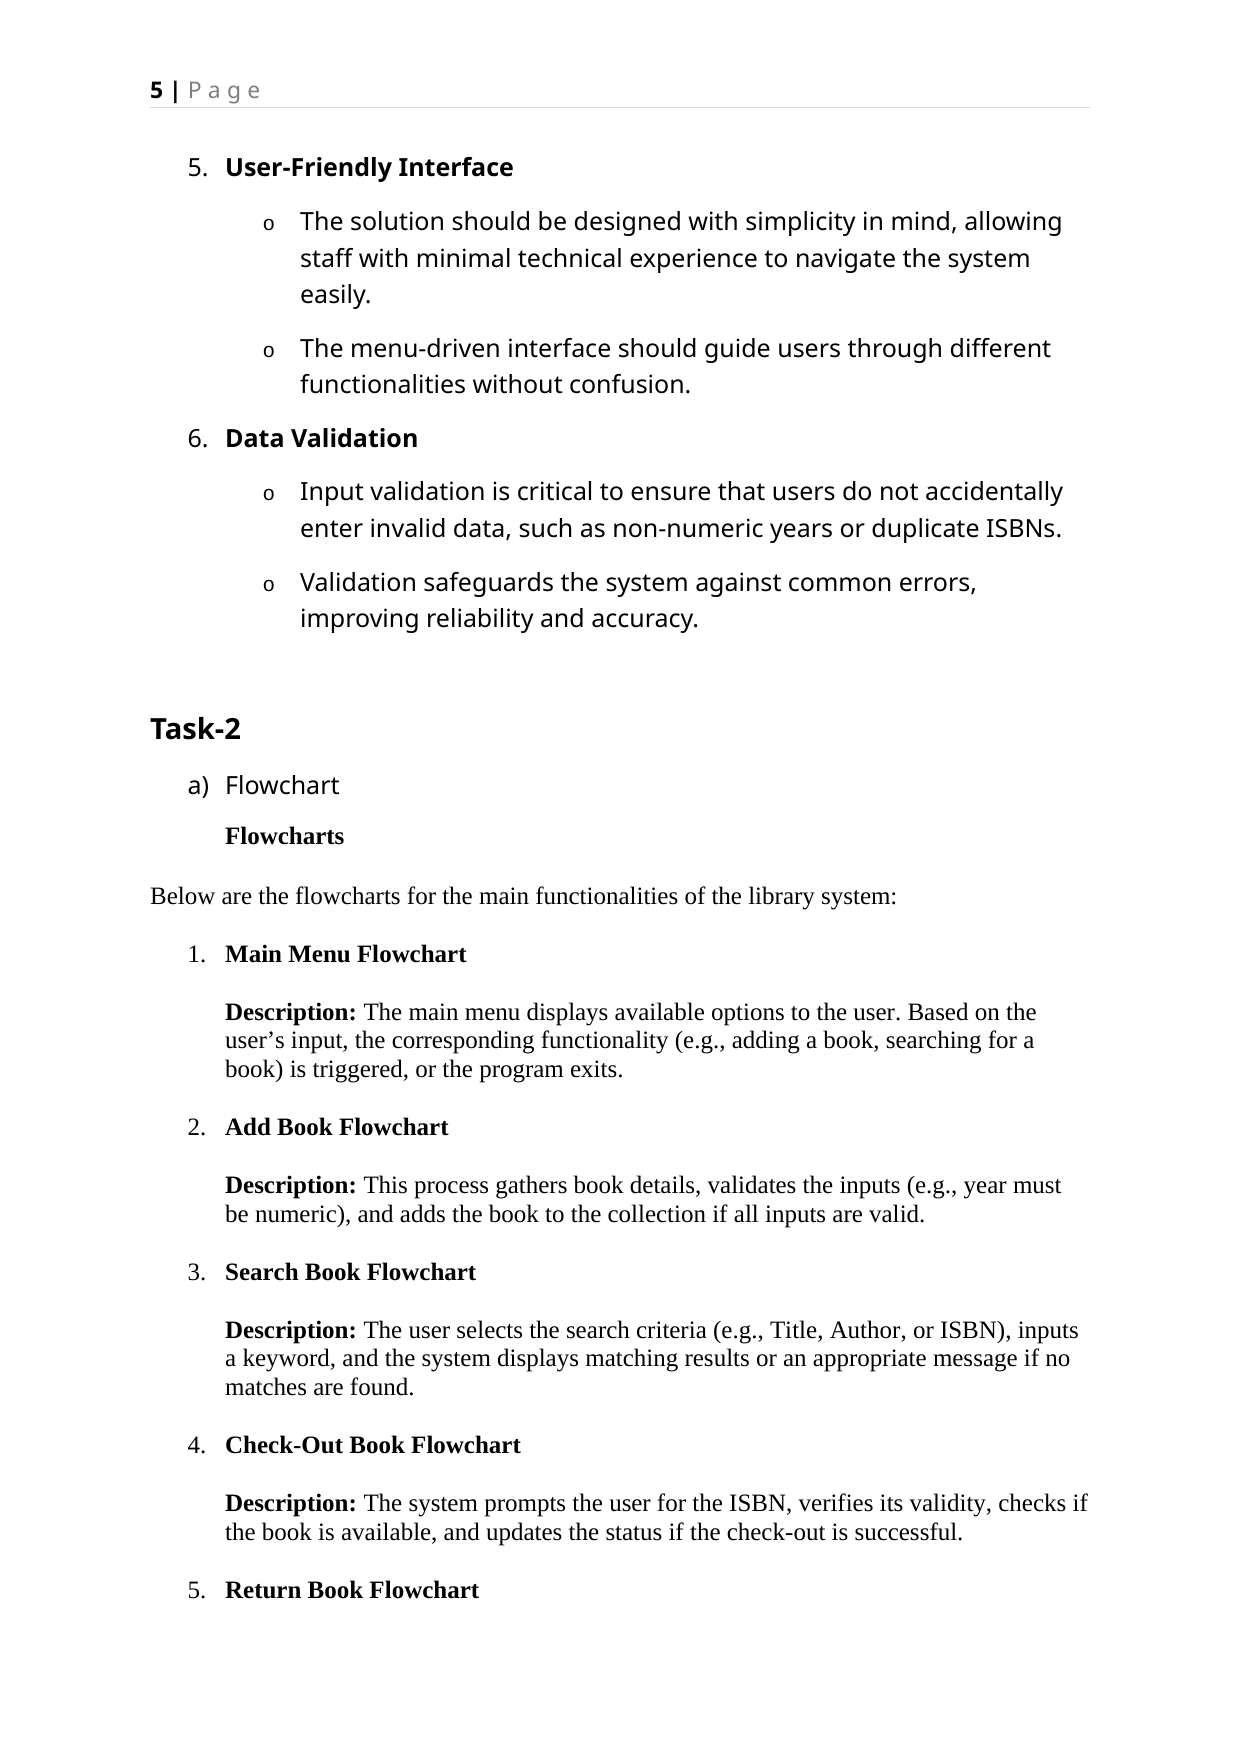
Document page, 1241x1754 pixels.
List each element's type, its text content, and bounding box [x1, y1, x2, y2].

text Description: The main menu displays available options to the user. Based on the user’s input, the corresponding functionality (e.g., adding a book, searching for a book) is triggered, or the program exits. [225, 997, 1090, 1083]
list Add Book Flowchart [187, 1112, 1090, 1141]
list The solution should be designed with simplicity in mind, allowing staff with minimal technical experience to navigate the system easily. [262, 203, 1090, 311]
text Description: This process gathers book details, validates the inputs (e.g., year must be numeric), and adds the book to the collection if all inputs are valid. [225, 1170, 1090, 1228]
list Flowchart [187, 767, 1090, 801]
list Data Validation [187, 421, 1090, 455]
text Description: The user selects the search criteria (e.g., Title, Author, or ISBN), inputs a keyword, and the system displays matching results or an appropriate message if no matches are found. [225, 1315, 1090, 1401]
text Description: The system prompts the user for the ISBN, verifies its validity, checks if the book is available, and updates the status if the check-out is successful. [225, 1488, 1090, 1546]
list Return Book Flowchart [187, 1575, 1090, 1603]
text Task-2 [150, 708, 1090, 748]
list Check-Out Book Flowchart [187, 1430, 1090, 1459]
list User-Friendly Interface [187, 150, 1090, 184]
list The menu-driven interface should guide users through different functionalities without confusion. [262, 330, 1090, 401]
list Main Menu Flowchart [187, 939, 1090, 968]
list Search Book Flowchart [187, 1257, 1090, 1286]
text Below are the flowcharts for the main functionalities of the library system: [150, 881, 1090, 910]
list Input validation is critical to ensure that users do not accidentally enter invalid data, such as non-numeric years or duplicate ISBNs. [262, 474, 1090, 545]
text Flowcharts [225, 821, 1090, 849]
list Validation safeguards the system against common errors, improving reliability and accuracy. [262, 564, 1090, 635]
